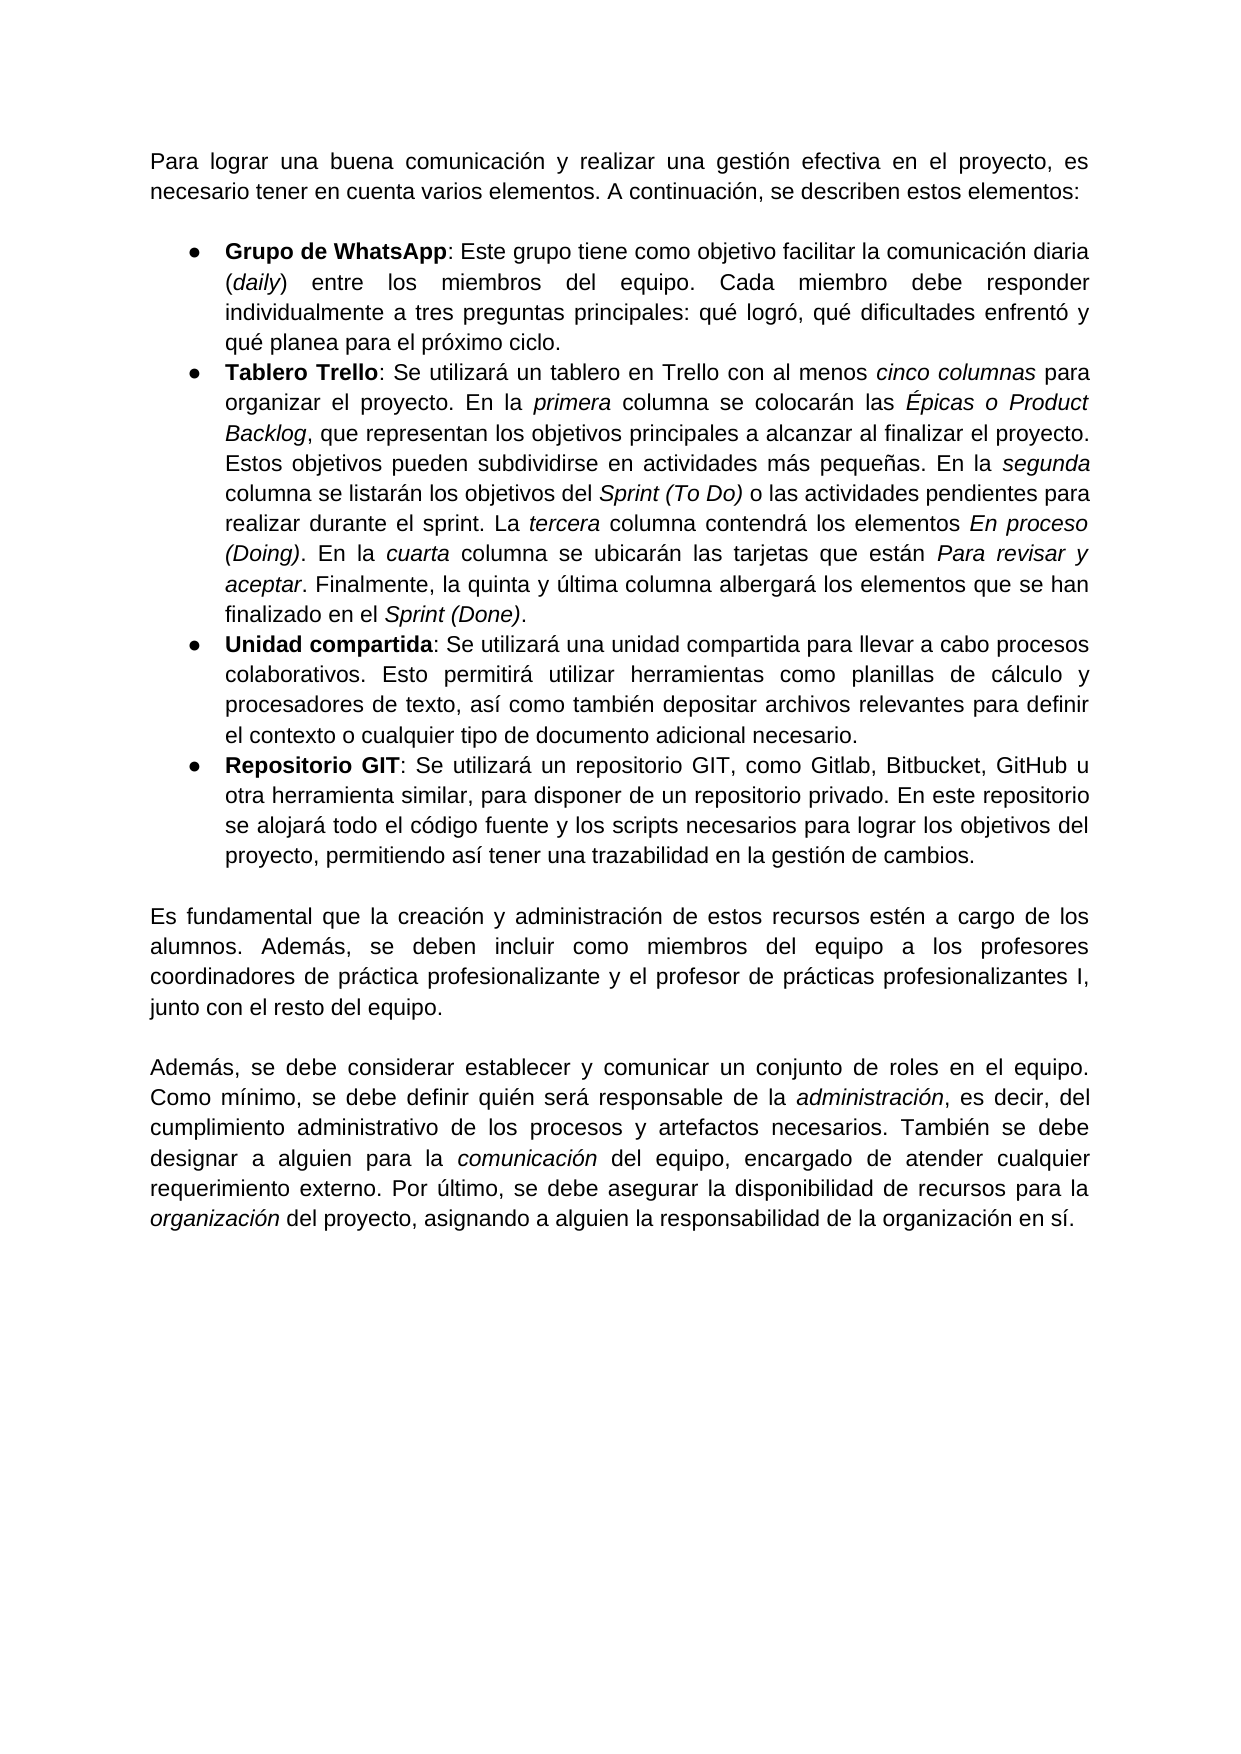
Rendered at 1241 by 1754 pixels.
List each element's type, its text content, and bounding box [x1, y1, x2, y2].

list Grupo de WhatsApp: Este grupo tiene como objetivo facilitar la comunicación diaria (daily) entre los miembros del equipo. Cada miembro debe responder individualmente a tres preguntas principales: qué logró, qué dificultades enfrentó y qué planea para el próximo ciclo. [187, 238, 1090, 355]
text Para lograr una buena comunicación y realizar una gestión efectiva en el proyecto, es necesario tener en cuenta varios elementos. A continuación, se describen estos elementos: [150, 148, 1090, 204]
list Unidad compartida: Se utilizará una unidad compartida para llevar a cabo procesos colaborativos. Esto permitirá utilizar herramientas como planillas de cálculo y procesadores de texto, así como también depositar archivos relevantes para definir el contexto o cualquier tipo de documento adicional necesario. [187, 631, 1090, 748]
list Tablero Trello: Se utilizará un tablero en Trello con al menos cinco columnas para organizar el proyecto. En la primera columna se colocarán las Épicas o Product Backlog, que representan los objetivos principales a alcanzar al finalizar el proyecto. Estos objetivos pueden subdividirse en actividades más pequeñas. En la segunda columna se listarán los objetivos del Sprint (To Do) o las actividades pendientes para realizar durante el sprint. La tercera columna contendrá los elementos En proceso (Doing). En la cuarta columna se ubicarán las tarjetas que están Para revisar y aceptar. Finalmente, la quinta y última columna albergará los elementos que se han finalizado en el Sprint (Done). [187, 359, 1090, 627]
text Es fundamental que la creación y administración de estos recursos estén a cargo de los alumnos. Además, se deben incluir como miembros del equipo a los profesores coordinadores de práctica profesionalizante y el profesor de prácticas profesionalizantes I, junto con el resto del equipo. [150, 903, 1090, 1020]
text Además, se debe considerar establecer y comunicar un conjunto de roles en el equipo. Como mínimo, se debe definir quién será responsable de la administración, es decir, del cumplimiento administrativo de los procesos y artefactos necesarios. También se debe designar a alguien para la comunicación del equipo, encargado de atender cualquier requerimiento externo. Por último, se debe asegurar la disponibilidad de recursos para la organización del proyecto, asignando a alguien la responsabilidad de la organización en sí. [150, 1054, 1090, 1231]
list Repositorio GIT: Se utilizará un repositorio GIT, como Gitlab, Bitbucket, GitHub u otra herramienta similar, para disponer de un repositorio privado. En este repositorio se alojará todo el código fuente y los scripts necesarios para lograr los objetivos del proyecto, permitiendo así tener una trazabilidad en la gestión de cambios. [187, 752, 1090, 869]
